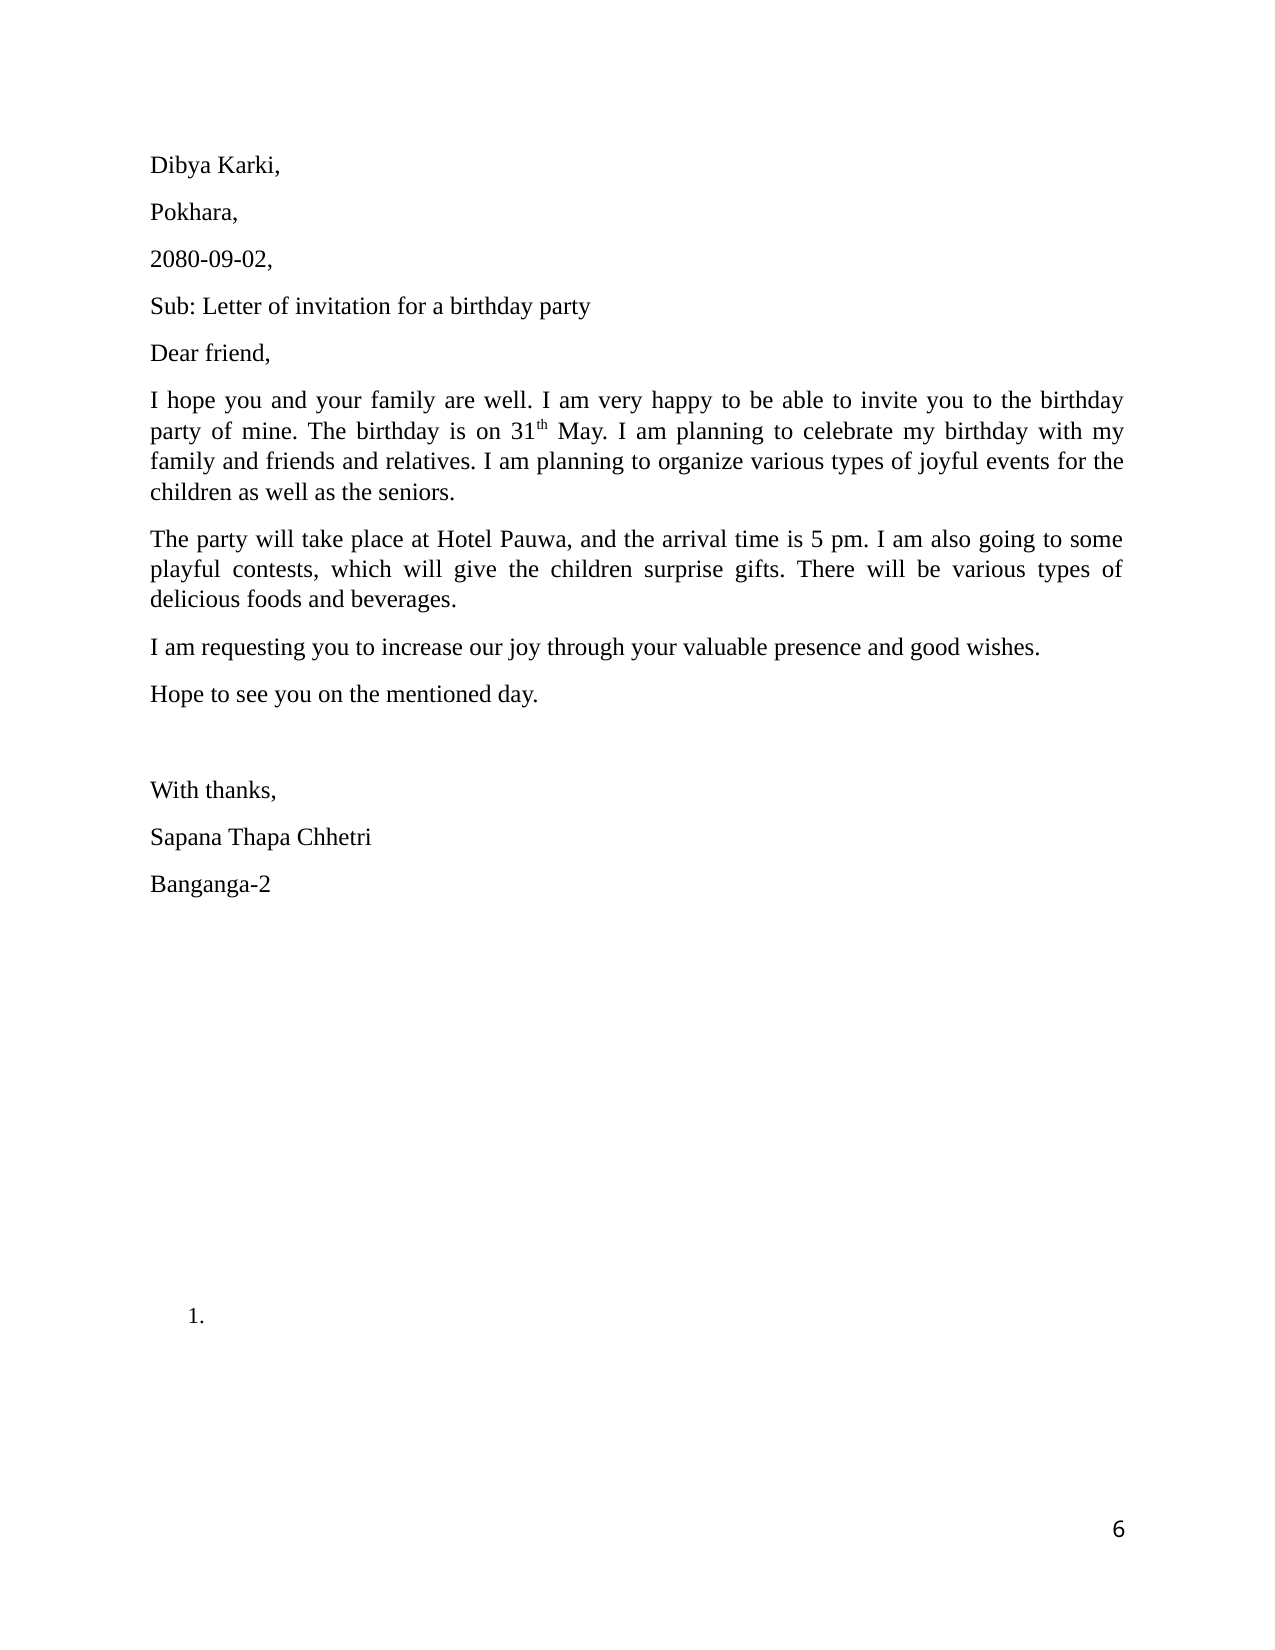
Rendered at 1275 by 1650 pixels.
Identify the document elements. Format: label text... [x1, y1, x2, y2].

text I hope you and your family are well. I am very happy to be able to invite you to the birthday party of mine. The birthday is on 31th May. I am planning to celebrate my birthday with my family and friends and relatives. I am planning to organize various types of joyful events for the children as well as the seniors. [150, 385, 1125, 505]
text Pokhara, [150, 197, 1125, 226]
text With thanks, [150, 775, 1125, 804]
text Sapana Thapa Chhetri [150, 822, 1125, 851]
text Sub: Letter of invitation for a birthday party [150, 291, 1125, 320]
text I am requesting you to increase our joy through your valuable presence and good wishes. [150, 632, 1125, 660]
text Hope to see you on the mentioned day. [150, 679, 1125, 707]
text The party will take place at Hotel Pauwa, and the arrival time is 5 pm. I am also going to some playful contests, which will give the children surprise gifts. There will be various types of delicious foods and beverages. [150, 524, 1125, 613]
text Banganga-2 [150, 869, 1125, 898]
text Dibya Karki, [150, 150, 1125, 179]
text Dear friend, [150, 338, 1125, 367]
text 2080-09-02, [150, 244, 1125, 273]
